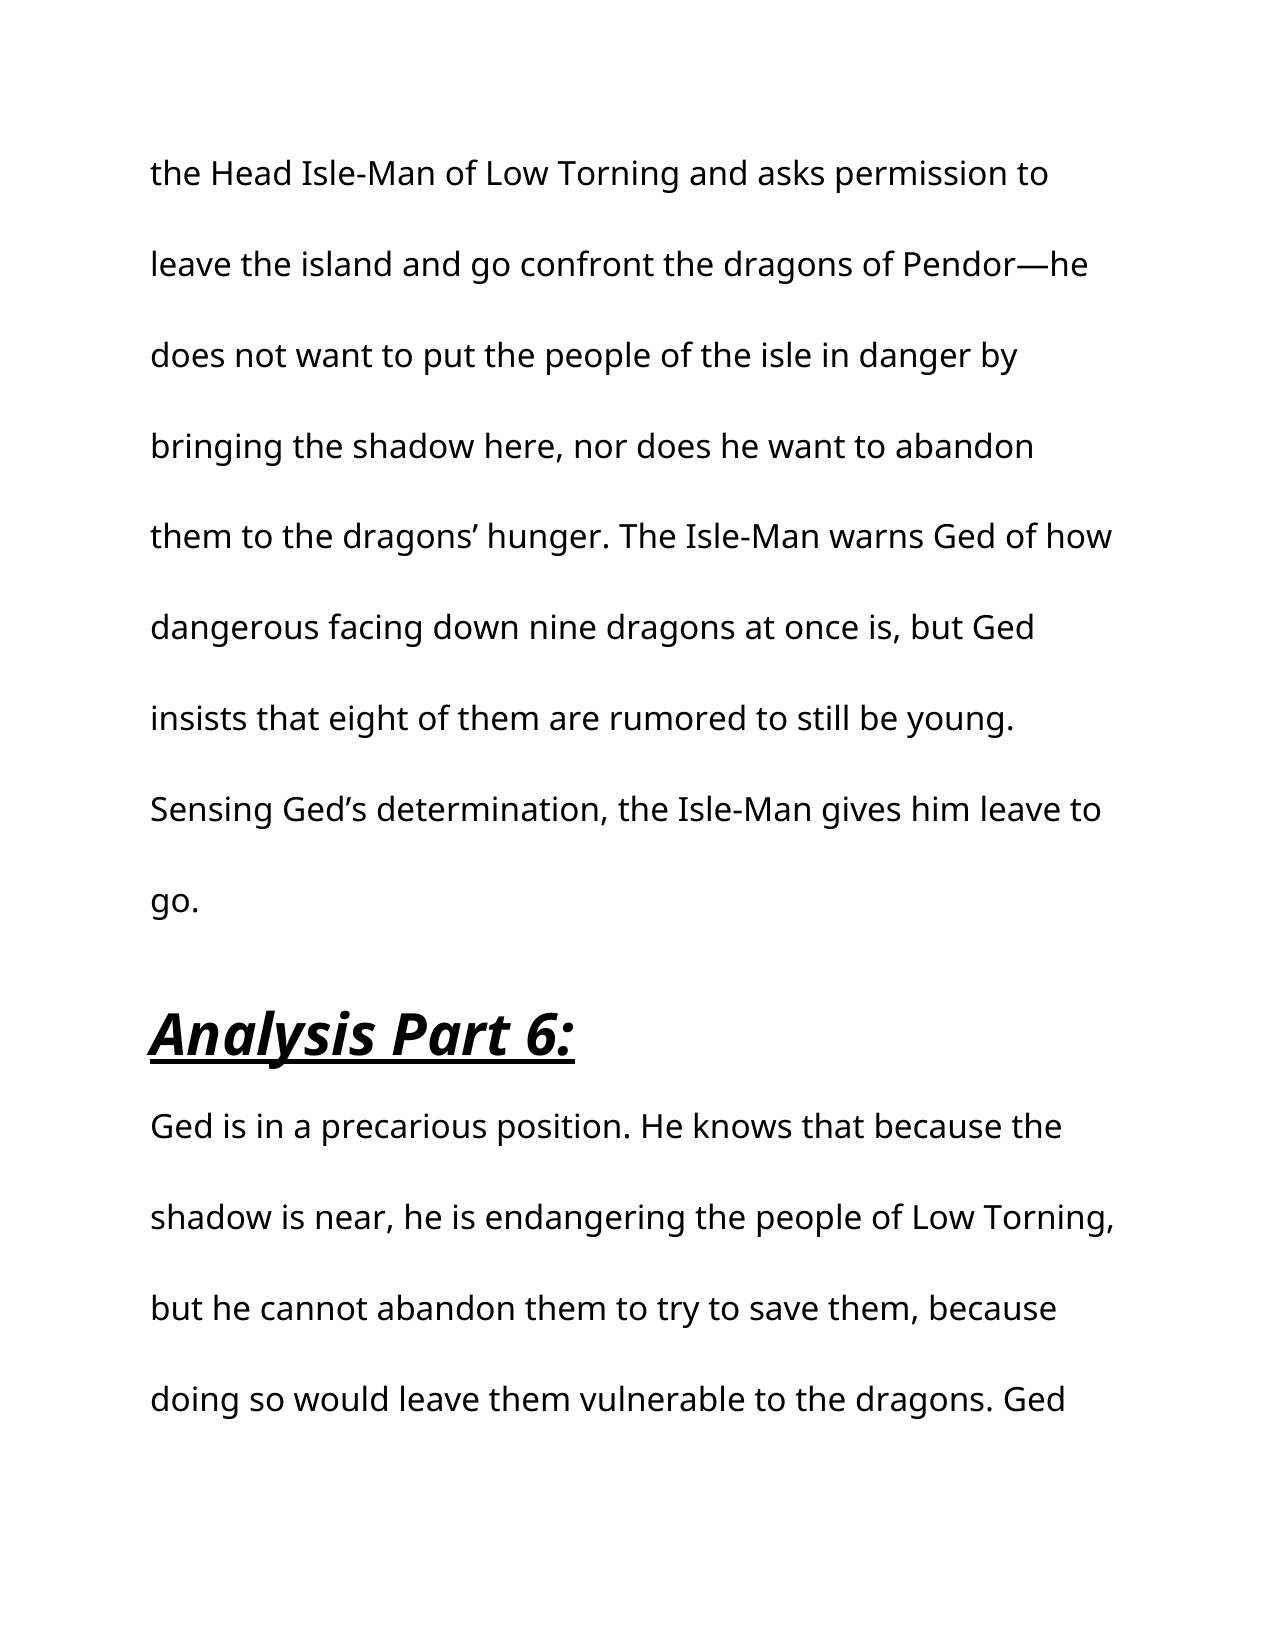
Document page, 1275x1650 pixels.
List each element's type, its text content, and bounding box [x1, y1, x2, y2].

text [150, 150, 1125, 922]
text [150, 1103, 1125, 1421]
text Analysis Part 6: [150, 992, 1125, 1072]
